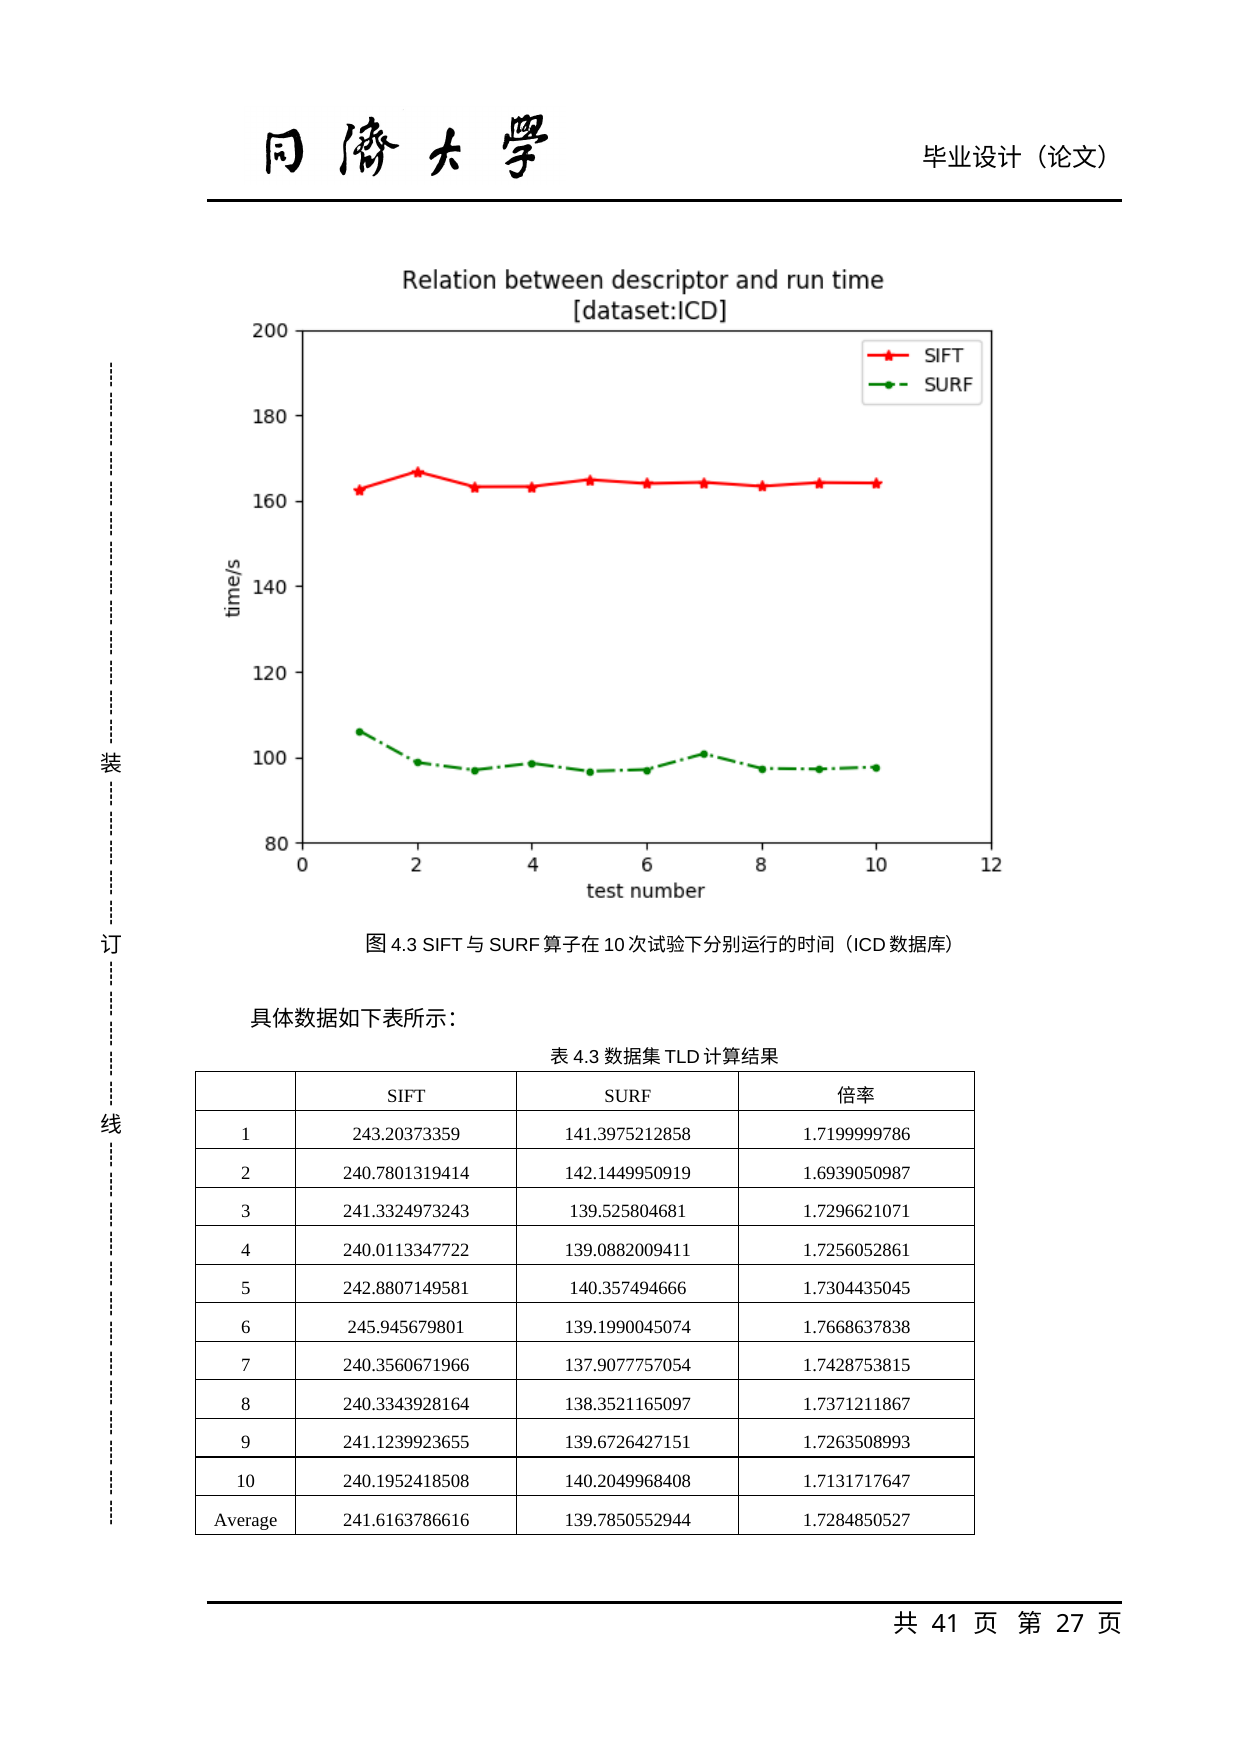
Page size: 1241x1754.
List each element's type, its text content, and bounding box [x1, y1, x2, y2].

table_cell 240.7801319414 [296, 1149, 516, 1187]
table_cell 1.7256052861 [739, 1226, 974, 1264]
table_cell 137.9077757054 [517, 1342, 738, 1379]
table_cell 139.525804681 [517, 1188, 738, 1225]
table_cell 3 [196, 1188, 295, 1225]
table_cell 7 [196, 1342, 295, 1379]
table_cell 140.357494666 [517, 1265, 738, 1302]
text 图 4.3 SIFT与SURF算子在10次试验下分别运行的时间（ICD数据库） [207, 921, 1122, 958]
table_cell 1.7263508993 [739, 1419, 974, 1456]
table_cell 240.1952418508 [296, 1458, 516, 1495]
table_cell 9 [196, 1419, 295, 1456]
table_cell 138.3521165097 [517, 1380, 738, 1418]
table_cell 4 [196, 1226, 295, 1264]
table_cell 10 [196, 1458, 295, 1495]
table_cell 139.6726427151 [517, 1419, 738, 1456]
table_cell 1.7131717647 [739, 1458, 974, 1495]
table_cell 139.7850552944 [517, 1496, 738, 1533]
table_cell 139.0882009411 [517, 1226, 738, 1264]
table_cell 1.7284850527 [739, 1496, 974, 1533]
picture [244, 106, 566, 185]
table_cell 1.7296621071 [739, 1188, 974, 1225]
table_cell 142.1449950919 [517, 1149, 738, 1187]
table_cell 1.7428753815 [739, 1342, 974, 1379]
table_cell 5 [196, 1265, 295, 1302]
table_cell 6 [196, 1303, 295, 1341]
table_cell 1.7371211867 [739, 1380, 974, 1418]
table_cell 8 [196, 1380, 295, 1418]
table_cell Average [196, 1496, 295, 1533]
table_cell 141.3975212858 [517, 1111, 738, 1148]
table_cell 1 [196, 1111, 295, 1148]
table_cell 140.2049968408 [517, 1458, 738, 1495]
table_header SURF [517, 1072, 738, 1109]
table_cell 1.6939050987 [739, 1149, 974, 1187]
table_header [196, 1072, 295, 1109]
table_cell 242.8807149581 [296, 1265, 516, 1302]
table_cell 139.1990045074 [517, 1303, 738, 1341]
table_cell 240.3343928164 [296, 1380, 516, 1418]
table_cell 243.20373359 [296, 1111, 516, 1148]
text 表4.3 数据集TLD计算结果 [207, 1033, 1122, 1071]
table_cell 241.3324973243 [296, 1188, 516, 1225]
table_cell 240.3560671966 [296, 1342, 516, 1379]
table_cell 240.0113347722 [296, 1226, 516, 1264]
table_cell 241.1239923655 [296, 1419, 516, 1456]
picture [192, 250, 1079, 916]
table_cell 2 [196, 1149, 295, 1187]
table_header 倍率 [739, 1072, 974, 1109]
table_cell 245.945679801 [296, 1303, 516, 1341]
table_cell 1.7668637838 [739, 1303, 974, 1341]
text 具体数据如下表所示： [207, 996, 1122, 1033]
table_header SIFT [296, 1072, 516, 1109]
table_cell 1.7199999786 [739, 1111, 974, 1148]
table_cell 241.6163786616 [296, 1496, 516, 1533]
table_cell 1.7304435045 [739, 1265, 974, 1302]
